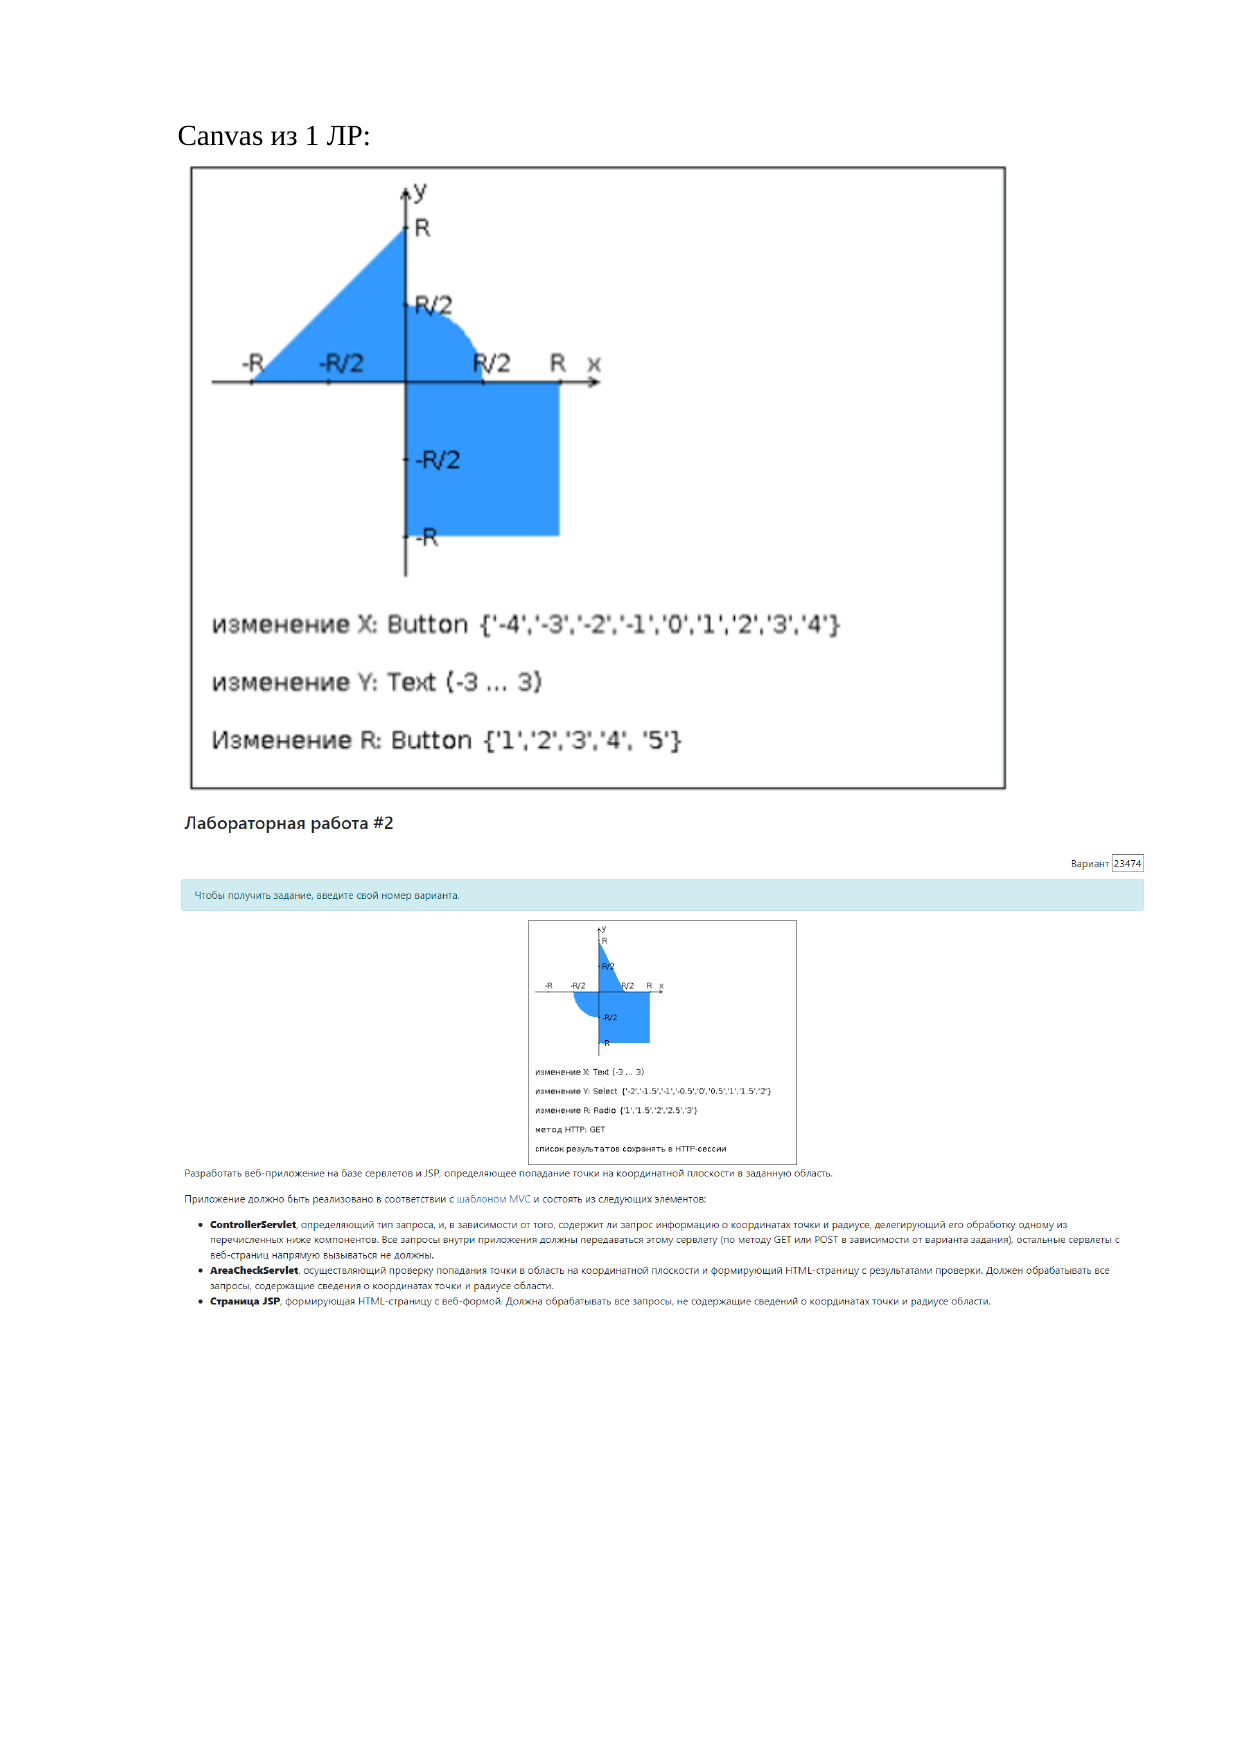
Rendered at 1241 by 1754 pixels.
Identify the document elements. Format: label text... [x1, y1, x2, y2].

picture [177, 151, 1152, 1314]
text Canvas из 1 ЛР: [177, 118, 1152, 152]
